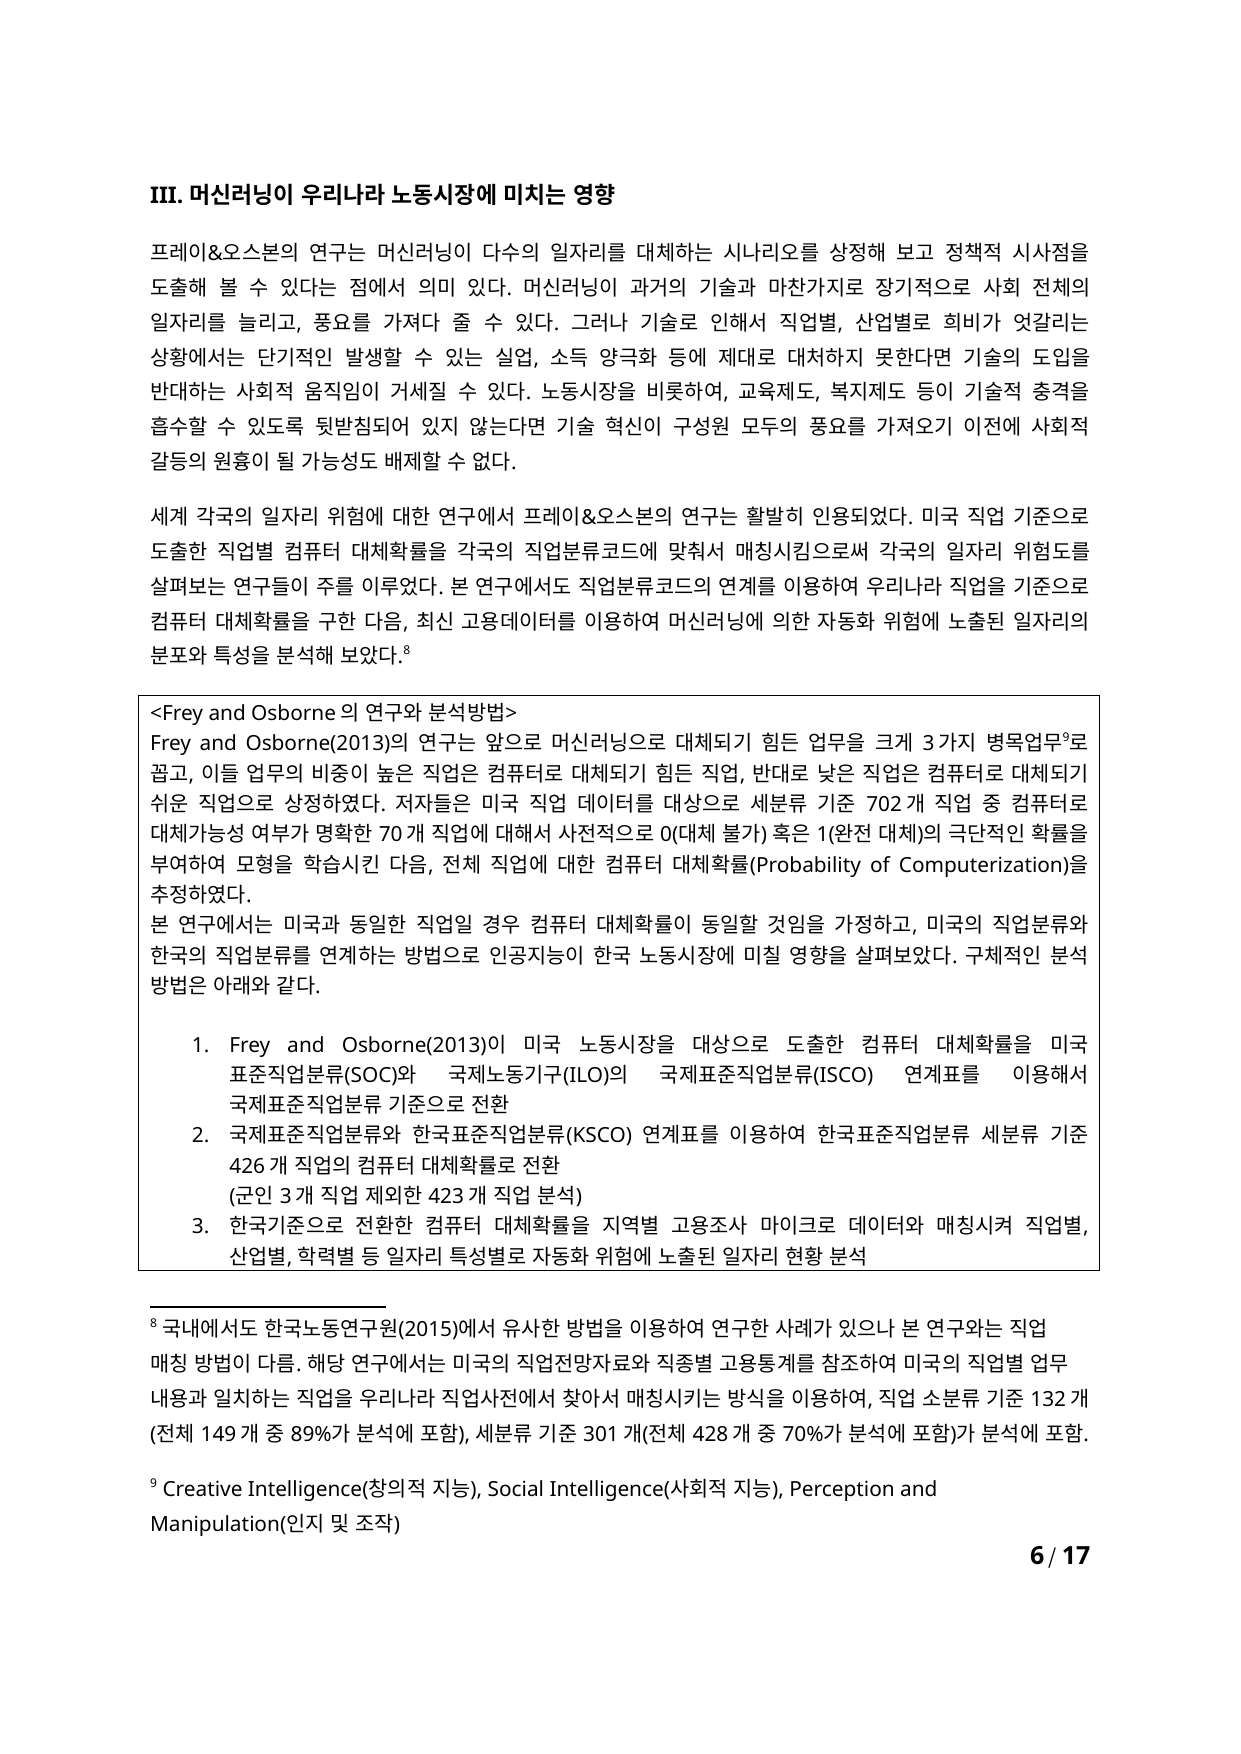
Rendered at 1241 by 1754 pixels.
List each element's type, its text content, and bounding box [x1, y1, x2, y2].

subtitle III. 머신러닝이 우리나라 노동시장에 미치는 영향 [150, 177, 1090, 211]
text 프레이&오스본의 연구는 머신러닝이 다수의 일자리를 대체하는 시나리오를 상정해 보고 정책적 시사점을 도출해 볼 수 있다는 점에서 의미 있다. 머신러닝이 과거의 기술과 마찬가지로 장기적으로 사회 전체의 일자리를 늘리고, 풍요를 가져다 줄 수 있다. 그러나 기술로 인해서 직업별, 산업별로 희비가 엇갈리는 상황에서는 단기적인 발생할 수 있는 실업, 소득 양극화 등에 제대로 대처하지 못한다면 기술의 도입을 반대하는 사회적 움직임이 거세질 수 있다. 노동시장을 비롯하여, 교육제도, 복지제도 등이 기술적 충격을 흡수할 수 있도록 뒷받침되어 있지 않는다면 기술 혁신이 구성원 모두의 풍요를 가져오기 이전에 사회적 갈등의 원흉이 될 가능성도 배제할 수 없다. [150, 236, 1090, 475]
table_header <Frey and Osborne의 연구와 분석방법> Frey and Osborne(2013)의 연구는 앞으로 머신러닝으로 대체되기 힘든 업무을 크게 3가지 병목업무로 꼽고, 이들 업무의 비중이 높은 직업은 컴퓨터로 대체되기 힘든 직업, 반대로 낮은 직업은 컴퓨터로 대체되기 쉬운 직업으로 상정하였다. 저자들은 미국 직업 데이터를 대상으로 세분류 기준 702개 직업 중 컴퓨터로 대체가능성 여부가 명확한 70개 직업에 대해서 사전적으로 0(대체 불가) 혹은 1(완전 대체)의 극단적인 확률을 부여하여 모형을 학습시킨 다음, 전체 직업에 대한 컴퓨터 대체확률(Probability of Computerization)을 추정하였다. 본 연구에서는 미국과 동일한 직업일 경우 컴퓨터 대체확률이 동일할 것임을 가정하고, 미국의 직업분류와 한국의 직업분류를 연계하는 방법으로 인공지능이 한국 노동시장에 미칠 영향을 살펴보았다. 구체적인 분석 방법은 아래와 같다. Frey and Osborne(2013)이 미국 노동시장을 대상으로 도출한 컴퓨터 대체확률을 미국 표준직업분류(SOC)와 국제노동기구(ILO)의 국제표준직업분류(ISCO) 연계표를 이용해서 국제표준직업분류 기준으로 전환 국제표준직업분류와 한국표준직업분류(KSCO) 연계표를 이용하여 한국표준직업분류 세분류 기준 426개 직업의 컴퓨터 대체확률로 전환 (군인 3개 직업 제외한 423개 직업 분석) 한국기준으로 전환한 컴퓨터 대체확률을 지역별 고용조사 마이크로 데이터와 매칭시켜 직업별, 산업별, 학력별 등 일자리 특성별로 자동화 위험에 노출된 일자리 현황 분석 [139, 696, 1099, 1270]
text 세계 각국의 일자리 위험에 대한 연구에서 프레이&오스본의 연구는 활발히 인용되었다. 미국 직업 기준으로 도출한 직업별 컴퓨터 대체확률을 각국의 직업분류코드에 맞춰서 매칭시킴으로써 각국의 일자리 위험도를 살펴보는 연구들이 주를 이루었다. 본 연구에서도 직업분류코드의 연계를 이용하여 우리나라 직업을 기준으로 컴퓨터 대체확률을 구한 다음, 최신 고용데이터를 이용하여 머신러닝에 의한 자동화 위험에 노출된 일자리의 분포와 특성을 분석해 보았다. [150, 501, 1090, 670]
